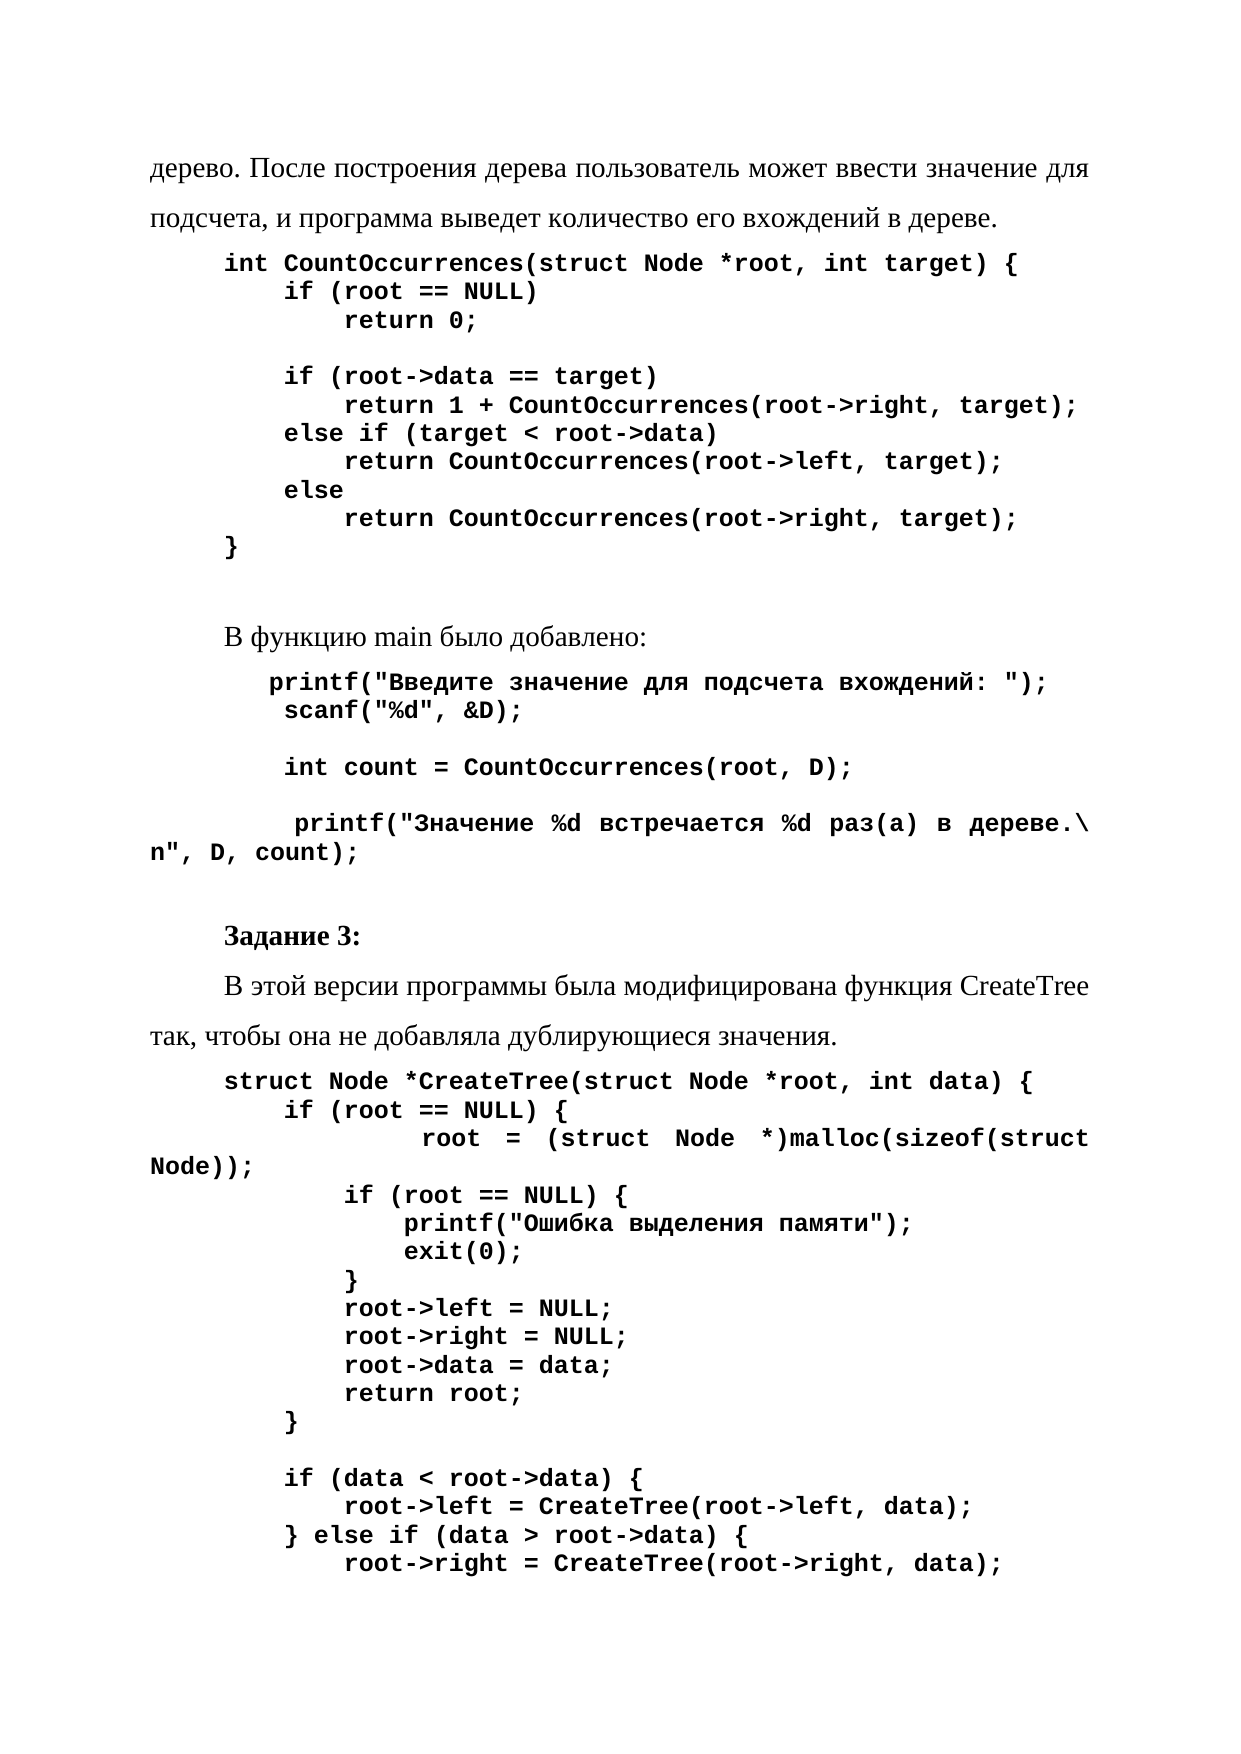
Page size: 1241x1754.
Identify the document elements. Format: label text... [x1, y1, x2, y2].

text В функцию main было добавлено: [150, 619, 1090, 652]
text printf("Значение %d встречается %d раз(а) в дереве.\n", D, count); [150, 811, 1090, 868]
text return 1 + CountOccurrences(root->right, target); [150, 392, 1090, 421]
text root = (struct Node *)malloc(sizeof(struct Node)); [150, 1126, 1090, 1182]
text printf("Введите значение для подсчета вхождений: "); [150, 669, 1090, 698]
text if (root == NULL) [150, 279, 1090, 307]
text return CountOccurrences(root->right, target); [150, 506, 1090, 534]
text if (data < root->data) { [150, 1466, 1090, 1494]
text return 0; [150, 307, 1090, 336]
text root->left = NULL; [150, 1296, 1090, 1324]
text struct Node *CreateTree(struct Node *root, int data) { [150, 1069, 1090, 1097]
text root->right = CreateTree(root->right, data); [150, 1551, 1090, 1579]
text root->left = CreateTree(root->left, data); [150, 1494, 1090, 1522]
text В этой версии программы была модифицирована функция CreateTree так, чтобы она не добавляла дублирующиеся значения. [150, 968, 1090, 1052]
text } else if (data > root->data) { [150, 1522, 1090, 1551]
text scanf("%d", &D); [150, 698, 1090, 726]
text int count = CountOccurrences(root, D); [150, 754, 1090, 783]
text Задание 3: [150, 918, 1090, 951]
text printf("Ошибка выделения памяти"); [150, 1211, 1090, 1239]
text } [150, 1267, 1090, 1296]
text return root; [150, 1381, 1090, 1409]
text exit(0); [150, 1239, 1090, 1267]
text root->data = data; [150, 1352, 1090, 1381]
text } [150, 1409, 1090, 1437]
text root->right = NULL; [150, 1324, 1090, 1352]
text else if (target < root->data) [150, 421, 1090, 449]
text else [150, 477, 1090, 506]
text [150, 150, 1090, 234]
text return CountOccurrences(root->left, target); [150, 449, 1090, 477]
text if (root == NULL) { [150, 1182, 1090, 1211]
text if (root->data == target) [150, 364, 1090, 392]
text } [150, 534, 1090, 562]
text int CountOccurrences(struct Node *root, int target) { [150, 251, 1090, 279]
text if (root == NULL) { [150, 1097, 1090, 1126]
